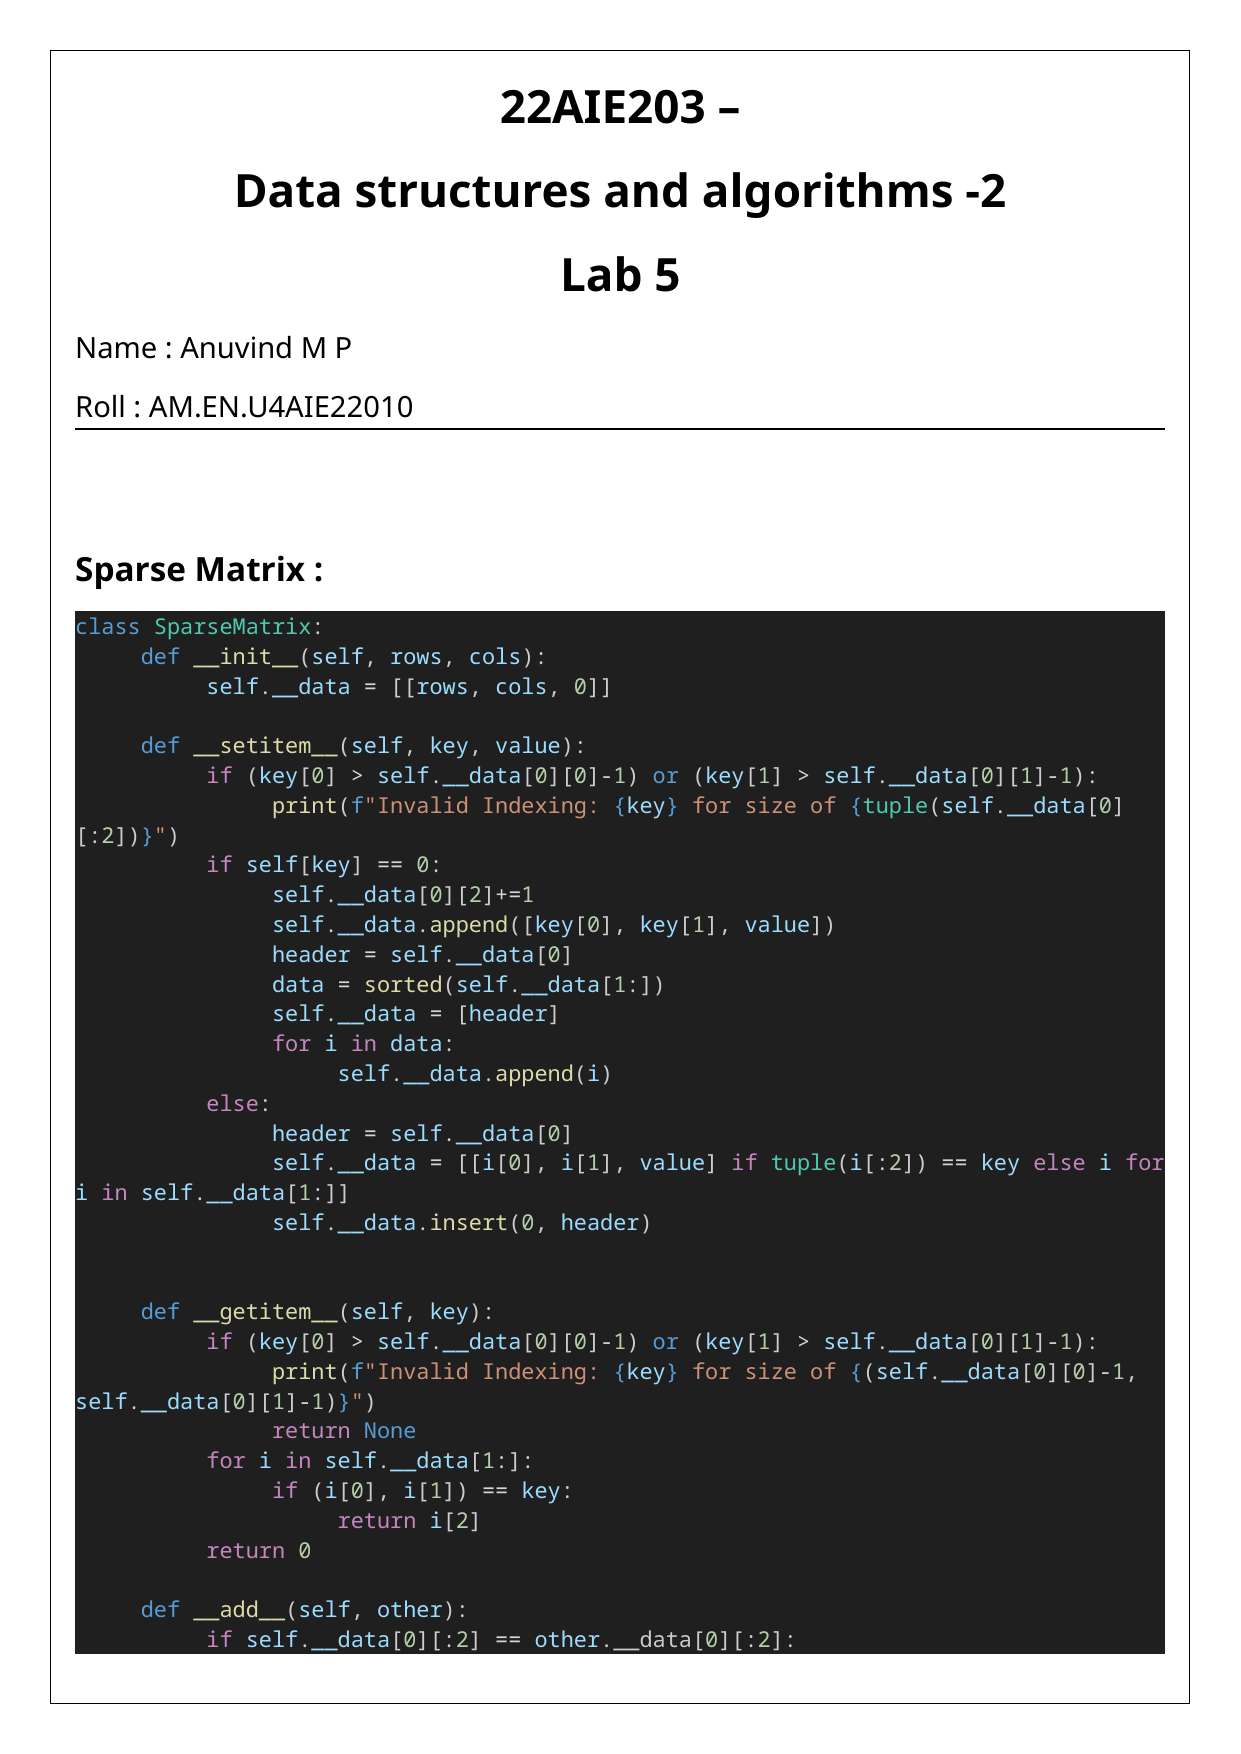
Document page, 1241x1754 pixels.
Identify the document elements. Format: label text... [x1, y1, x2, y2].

text return None [75, 1416, 1165, 1445]
text if (key[0] > self.__data[0][0]-1) or (key[1] > self.__data[0][1]-1): [75, 760, 1165, 790]
text self.__data.append([key[0], key[1], value]) [75, 909, 1165, 939]
text Data structures and algorithms -2 [75, 159, 1165, 221]
text self.__data[0][2]+=1 [75, 879, 1165, 909]
text return i[2] [75, 1505, 1165, 1535]
text def __setitem__(self, key, value): [75, 730, 1165, 760]
text if self[key] == 0: [75, 849, 1165, 879]
text Lab 5 [75, 243, 1165, 305]
text self.__data = [[i[0], i[1], value] if tuple(i[:2]) == key else i for i in self.__data[1:]] [75, 1147, 1165, 1207]
text if self.__data[0][:2] == other.__data[0][:2]: [75, 1624, 1165, 1654]
text Name : Anuvind M P [75, 327, 1165, 367]
text for i in self.__data[1:]: [75, 1445, 1165, 1475]
text self.__data = [header] [75, 998, 1165, 1028]
text print(f"Invalid Indexing: {key} for size of {tuple(self.__data[0][:2])}") [75, 790, 1165, 849]
text self.__data.insert(0, header) [75, 1207, 1165, 1237]
text def __getitem__(self, key): [75, 1296, 1165, 1326]
text Roll : AM.EN.U4AIE22010 [75, 386, 1165, 428]
text Sparse Matrix : [75, 546, 1165, 591]
text else: [75, 1088, 1165, 1118]
text def __add__(self, other): [75, 1594, 1165, 1624]
text self.__data = [[rows, cols, 0]] [75, 671, 1165, 701]
text self.__data.append(i) [75, 1058, 1165, 1088]
text class SparseMatrix: [75, 611, 1165, 641]
text return 0 [75, 1535, 1165, 1564]
text data = sorted(self.__data[1:]) [75, 969, 1165, 998]
text for i in data: [75, 1028, 1165, 1058]
text 22AIE203 – [75, 75, 1165, 137]
text print(f"Invalid Indexing: {key} for size of {(self.__data[0][0]-1, self.__data[0][1]-1)}") [75, 1356, 1165, 1416]
text if (key[0] > self.__data[0][0]-1) or (key[1] > self.__data[0][1]-1): [75, 1326, 1165, 1356]
text if (i[0], i[1]) == key: [75, 1475, 1165, 1505]
text def __init__(self, rows, cols): [75, 641, 1165, 671]
text header = self.__data[0] [75, 1118, 1165, 1147]
text header = self.__data[0] [75, 939, 1165, 969]
